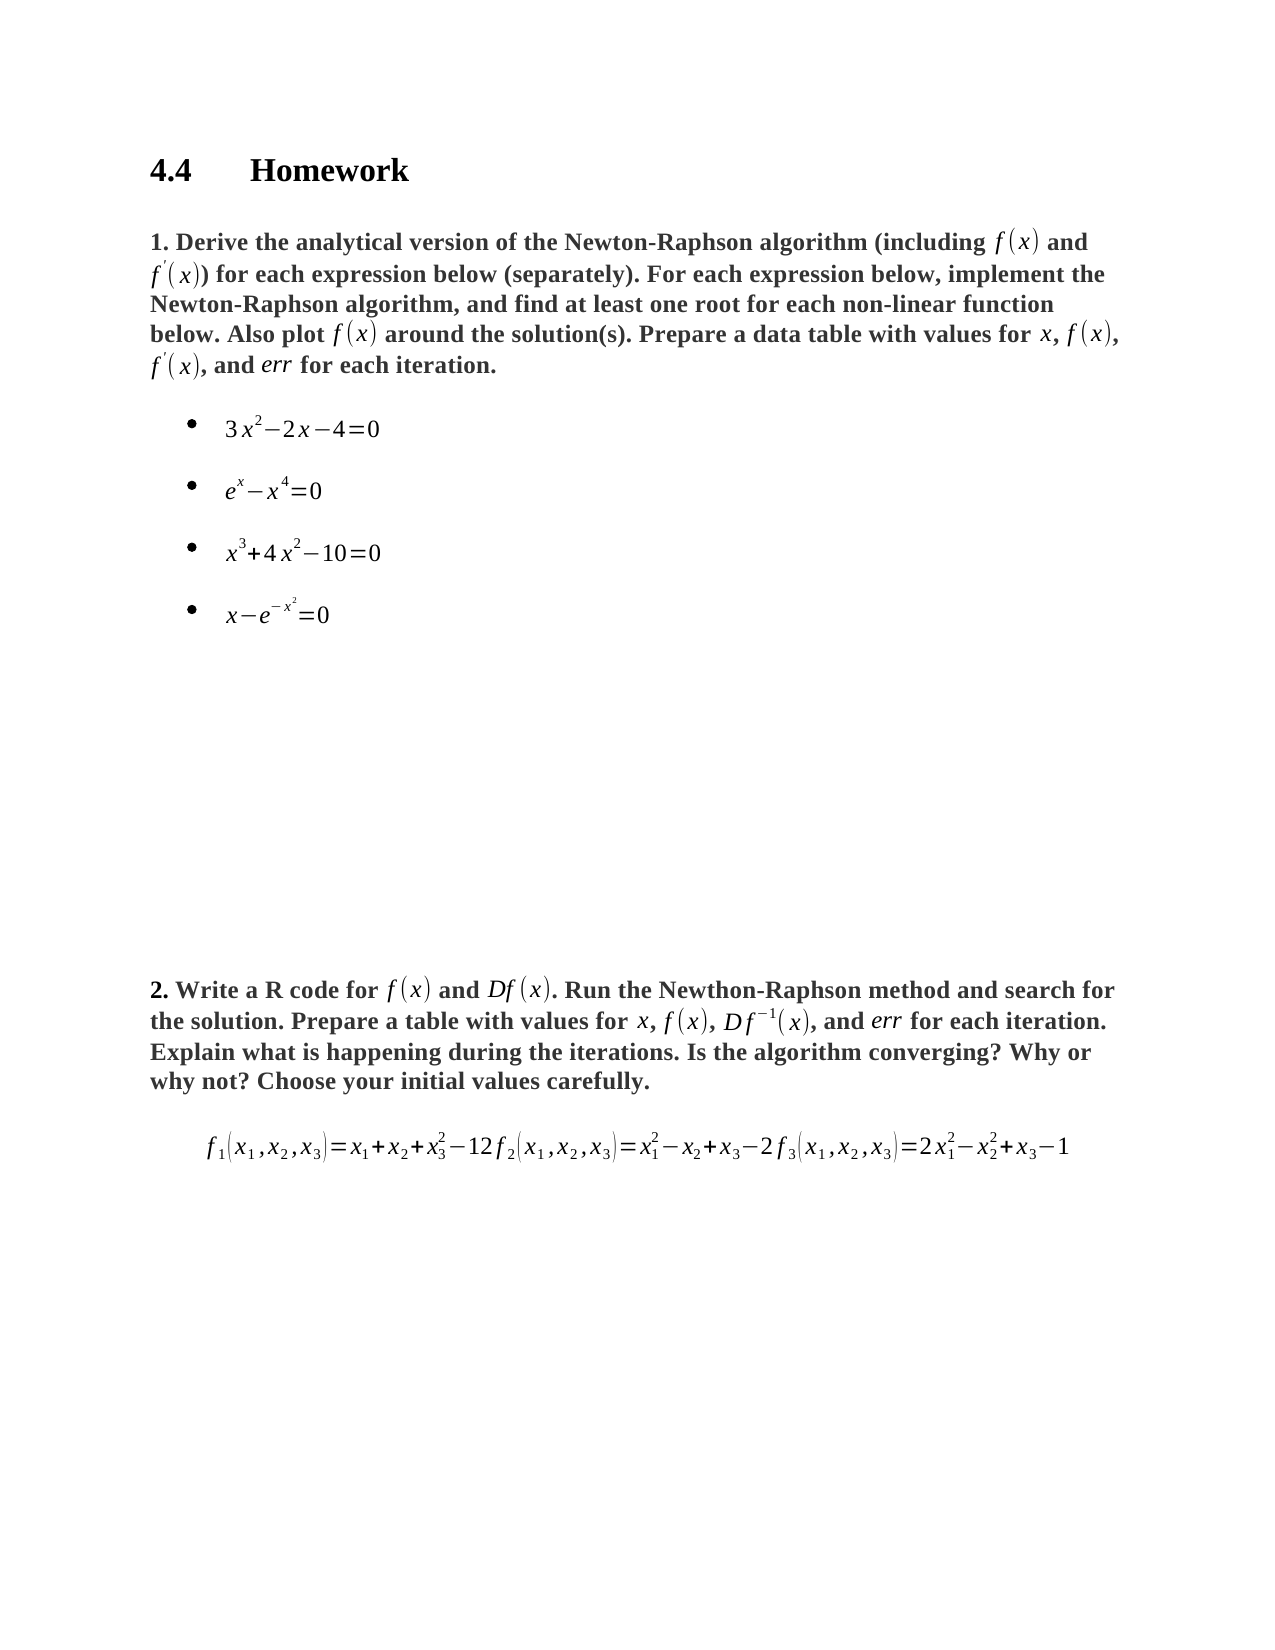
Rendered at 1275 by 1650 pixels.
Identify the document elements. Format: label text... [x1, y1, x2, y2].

list Homework [150, 150, 1125, 188]
text 1. Derive the analytical version of the Newton-Raphson algorithm (including and ) for each expression below (separately). For each expression below, implement the Newton-Raphson algorithm, and find at least one root for each non-linear function below. Also plot around the solution(s). Prepare a data table with values for , , , and for each iteration. [150, 227, 1125, 381]
text 2. Write a R code for and . Run the Newthon-Raphson method and search for the solution. Prepare a table with values for , , , and for each iteration. Explain what is happening during the iterations. Is the algorithm converging? Why or why not? Choose your initial values carefully. [150, 974, 1125, 1095]
